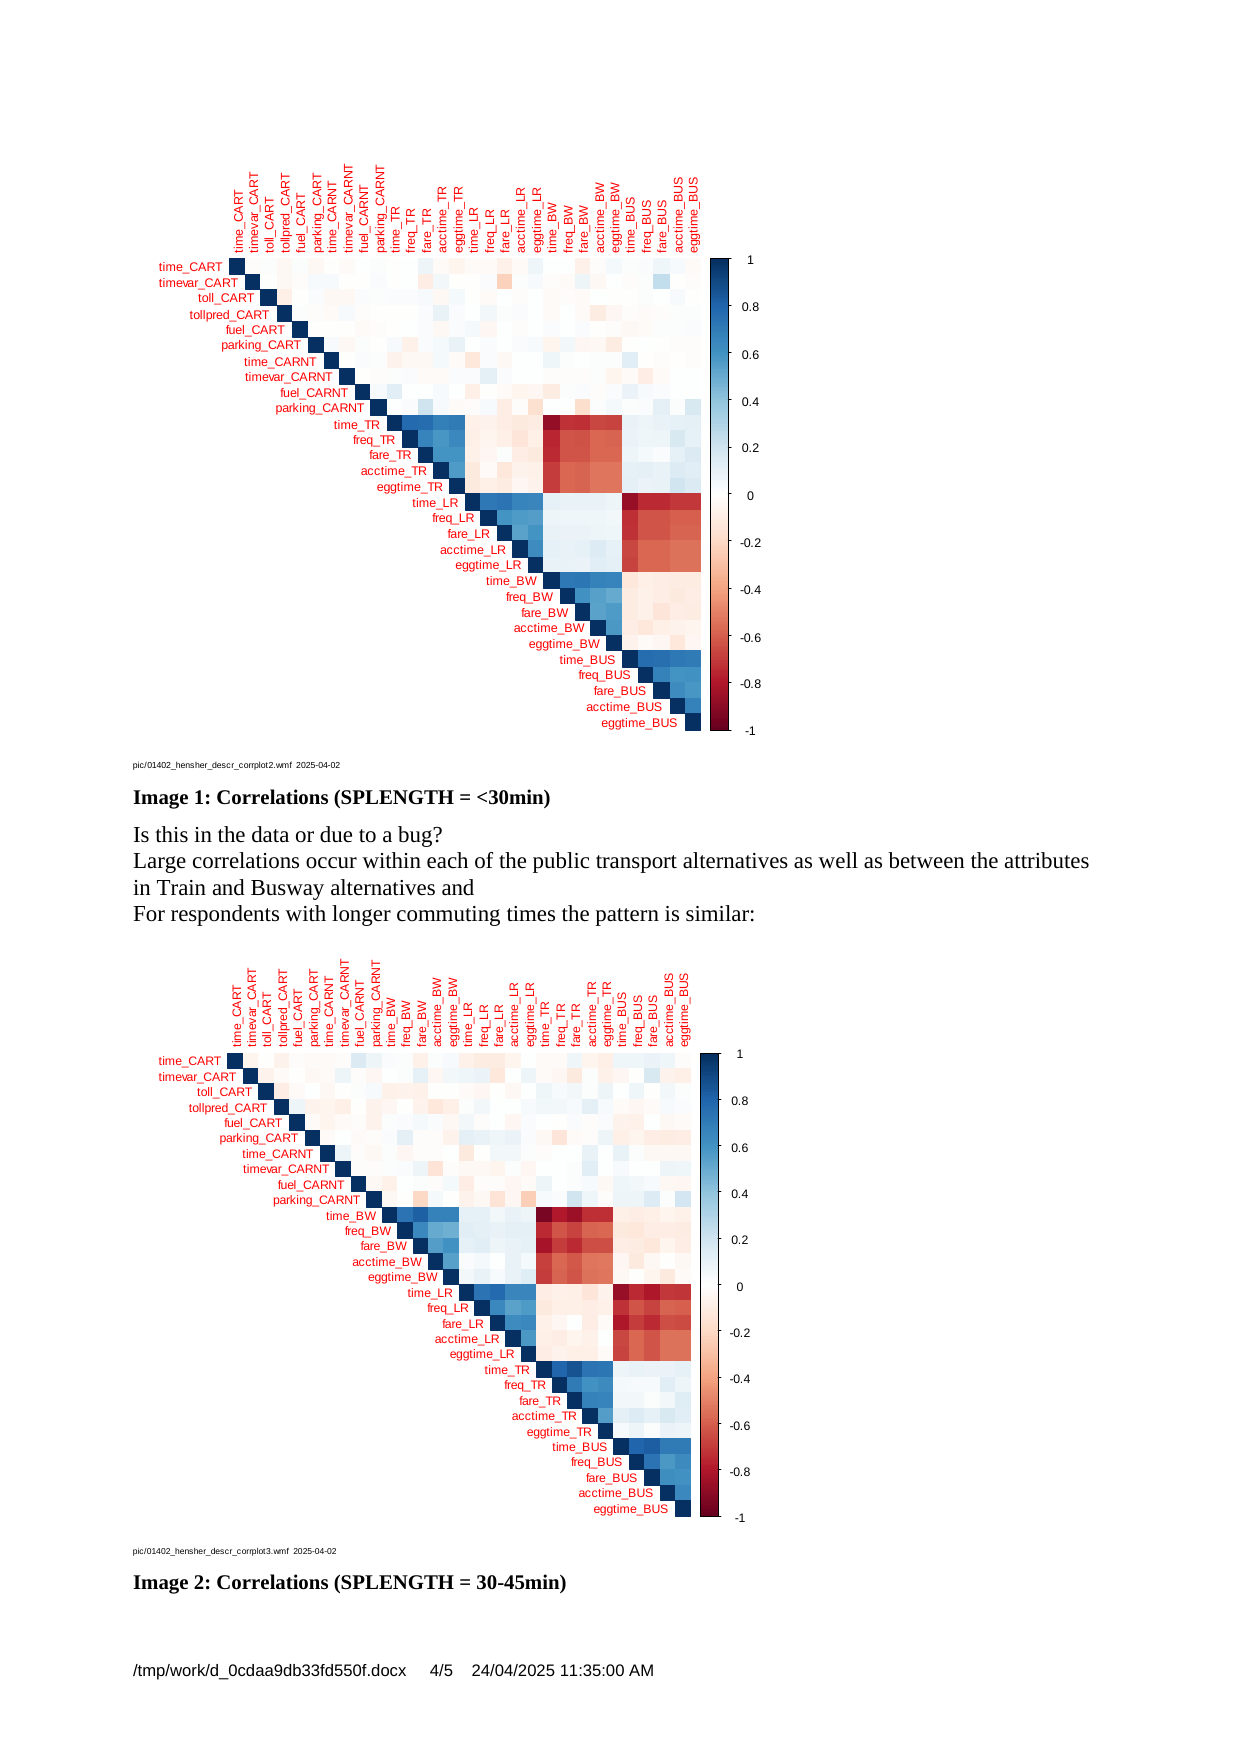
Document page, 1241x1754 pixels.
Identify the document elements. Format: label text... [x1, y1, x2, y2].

text Is this in the data or due to a bug? [133, 821, 1110, 847]
text Image 2: Correlations (SPLENGTH = 30-45min) [133, 1570, 1110, 1594]
text Image 1: Correlations (SPLENGTH = <30min) [133, 784, 1110, 809]
text For respondents with longer commuting times the pattern is similar: [133, 900, 1110, 927]
text Large correlations occur within each of the public transport alternatives as well as between the attributes in Train and Busway alternatives and [133, 847, 1110, 900]
